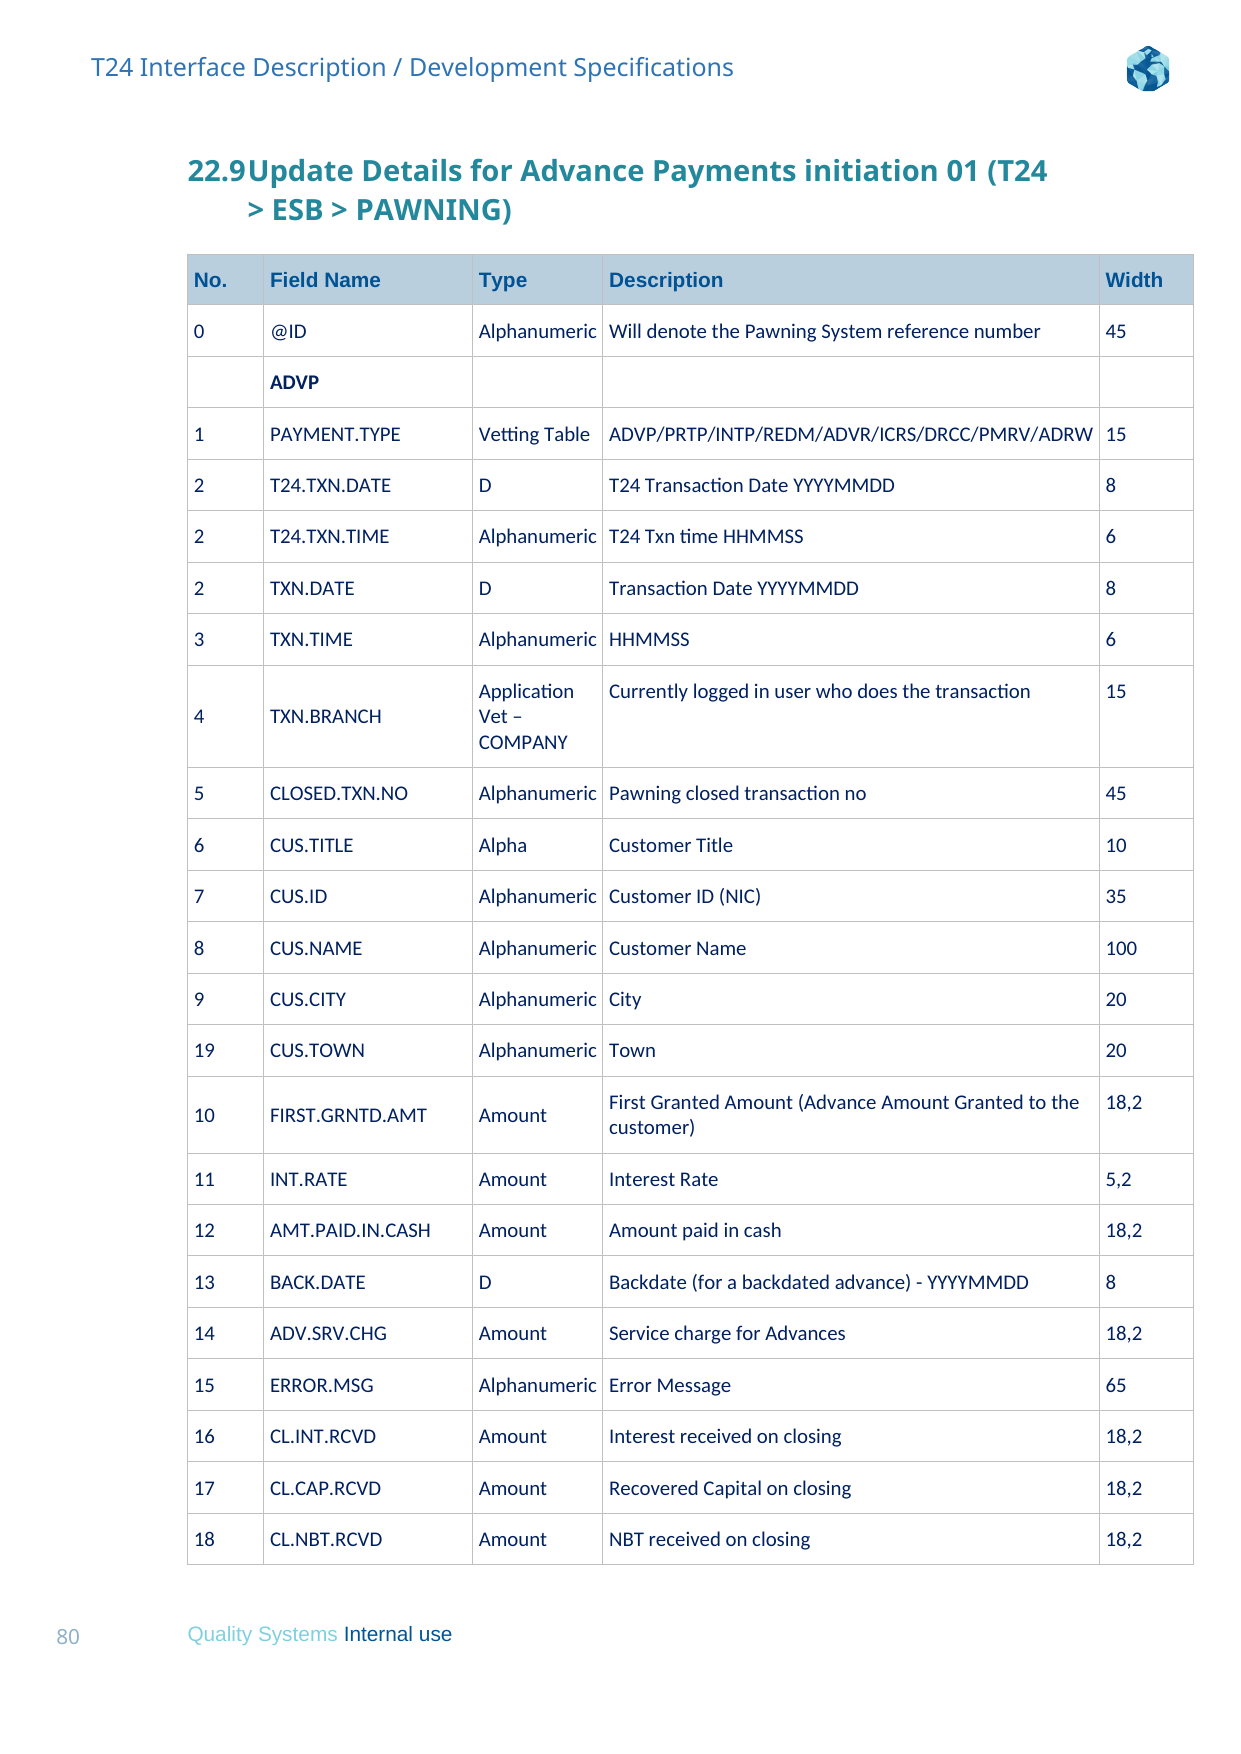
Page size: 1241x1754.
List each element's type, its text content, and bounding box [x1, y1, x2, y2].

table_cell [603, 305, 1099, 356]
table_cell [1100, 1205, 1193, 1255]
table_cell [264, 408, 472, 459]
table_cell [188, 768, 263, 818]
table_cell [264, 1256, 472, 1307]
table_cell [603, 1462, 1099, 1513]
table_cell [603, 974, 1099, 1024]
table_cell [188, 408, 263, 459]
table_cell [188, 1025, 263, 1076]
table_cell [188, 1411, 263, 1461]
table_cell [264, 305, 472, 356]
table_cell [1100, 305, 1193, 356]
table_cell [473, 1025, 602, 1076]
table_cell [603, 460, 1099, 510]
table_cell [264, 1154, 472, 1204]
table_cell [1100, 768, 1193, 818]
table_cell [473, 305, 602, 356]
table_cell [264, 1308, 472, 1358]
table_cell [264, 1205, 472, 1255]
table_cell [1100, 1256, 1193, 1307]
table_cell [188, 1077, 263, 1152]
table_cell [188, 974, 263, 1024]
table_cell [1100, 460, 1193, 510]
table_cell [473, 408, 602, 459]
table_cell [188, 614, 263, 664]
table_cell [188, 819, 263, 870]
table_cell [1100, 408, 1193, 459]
picture [1122, 43, 1170, 91]
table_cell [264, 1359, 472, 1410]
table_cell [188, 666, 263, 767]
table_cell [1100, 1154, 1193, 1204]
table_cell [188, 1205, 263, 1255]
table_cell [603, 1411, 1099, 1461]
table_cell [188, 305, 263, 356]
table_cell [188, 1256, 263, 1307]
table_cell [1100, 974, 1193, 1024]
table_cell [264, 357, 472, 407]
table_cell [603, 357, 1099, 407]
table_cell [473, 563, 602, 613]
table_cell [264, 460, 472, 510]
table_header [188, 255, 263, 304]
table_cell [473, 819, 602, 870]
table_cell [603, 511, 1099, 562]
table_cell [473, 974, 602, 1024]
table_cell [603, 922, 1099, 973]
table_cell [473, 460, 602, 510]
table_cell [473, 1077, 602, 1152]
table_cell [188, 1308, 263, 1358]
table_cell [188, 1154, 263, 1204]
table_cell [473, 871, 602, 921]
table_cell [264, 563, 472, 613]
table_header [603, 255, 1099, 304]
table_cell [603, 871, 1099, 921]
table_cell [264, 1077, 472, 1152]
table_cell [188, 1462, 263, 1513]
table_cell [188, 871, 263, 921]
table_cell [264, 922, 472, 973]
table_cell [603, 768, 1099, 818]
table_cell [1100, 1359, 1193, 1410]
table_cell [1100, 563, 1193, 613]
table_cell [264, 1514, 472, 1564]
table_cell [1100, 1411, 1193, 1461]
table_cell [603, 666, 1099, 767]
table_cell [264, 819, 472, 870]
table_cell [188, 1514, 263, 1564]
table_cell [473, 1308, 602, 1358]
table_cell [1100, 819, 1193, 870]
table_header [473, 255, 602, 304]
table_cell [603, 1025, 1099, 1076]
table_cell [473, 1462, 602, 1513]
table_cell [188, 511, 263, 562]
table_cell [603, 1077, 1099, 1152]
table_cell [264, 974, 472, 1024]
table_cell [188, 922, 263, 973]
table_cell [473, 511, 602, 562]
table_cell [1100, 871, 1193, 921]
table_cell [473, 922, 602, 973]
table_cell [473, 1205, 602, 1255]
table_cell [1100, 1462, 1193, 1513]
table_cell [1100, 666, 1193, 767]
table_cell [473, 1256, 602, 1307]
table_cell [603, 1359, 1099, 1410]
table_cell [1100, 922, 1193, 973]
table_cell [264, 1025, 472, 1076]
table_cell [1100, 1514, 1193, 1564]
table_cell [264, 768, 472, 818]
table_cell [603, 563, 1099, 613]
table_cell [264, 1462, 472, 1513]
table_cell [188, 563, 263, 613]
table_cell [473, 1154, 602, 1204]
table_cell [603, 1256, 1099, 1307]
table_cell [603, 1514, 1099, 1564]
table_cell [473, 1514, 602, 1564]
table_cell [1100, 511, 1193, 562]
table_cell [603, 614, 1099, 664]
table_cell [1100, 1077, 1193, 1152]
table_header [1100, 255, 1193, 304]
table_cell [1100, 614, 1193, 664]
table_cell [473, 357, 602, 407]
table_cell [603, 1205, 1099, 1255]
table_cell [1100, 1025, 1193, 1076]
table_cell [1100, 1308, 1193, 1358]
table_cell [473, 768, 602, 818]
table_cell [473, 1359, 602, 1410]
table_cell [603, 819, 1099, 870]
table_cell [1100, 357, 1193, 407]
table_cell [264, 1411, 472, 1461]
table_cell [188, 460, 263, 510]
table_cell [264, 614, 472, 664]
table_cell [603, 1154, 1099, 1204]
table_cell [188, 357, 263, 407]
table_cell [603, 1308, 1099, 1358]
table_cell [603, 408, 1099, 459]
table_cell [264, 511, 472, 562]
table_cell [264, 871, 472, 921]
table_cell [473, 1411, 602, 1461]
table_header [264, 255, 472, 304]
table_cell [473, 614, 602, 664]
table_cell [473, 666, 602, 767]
subtitle Update Details for Advance Payments initiation 01 (T24 > ESB > PAWNING) [187, 150, 1053, 229]
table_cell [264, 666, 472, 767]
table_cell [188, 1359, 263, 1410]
